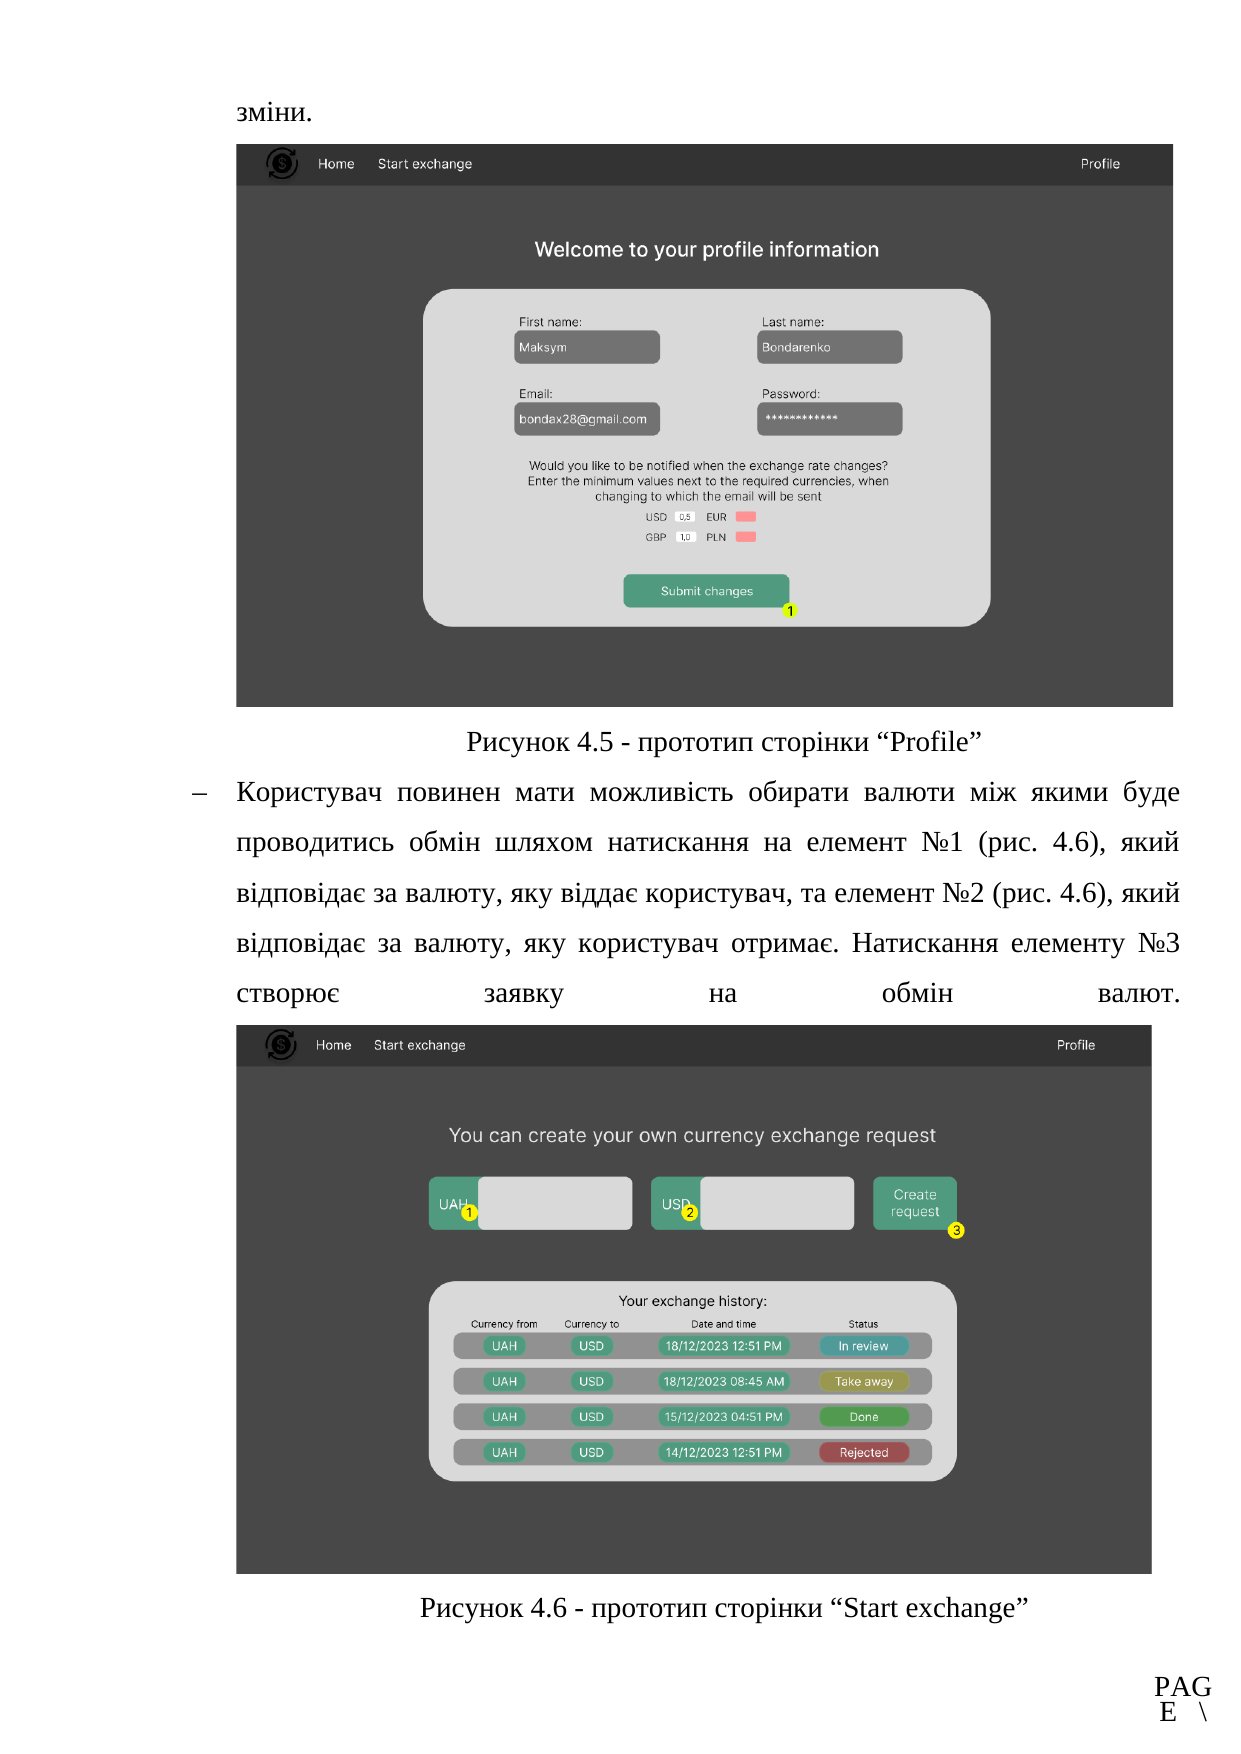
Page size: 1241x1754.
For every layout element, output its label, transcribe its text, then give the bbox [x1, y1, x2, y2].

text Рисунок 4.6 - прототип сторінки “Start exchange” [267, 1590, 1181, 1624]
picture [236, 144, 1174, 707]
picture [236, 1025, 1152, 1574]
text Рисунок 4.5 - прототип сторінки “Profile” [267, 724, 1181, 757]
